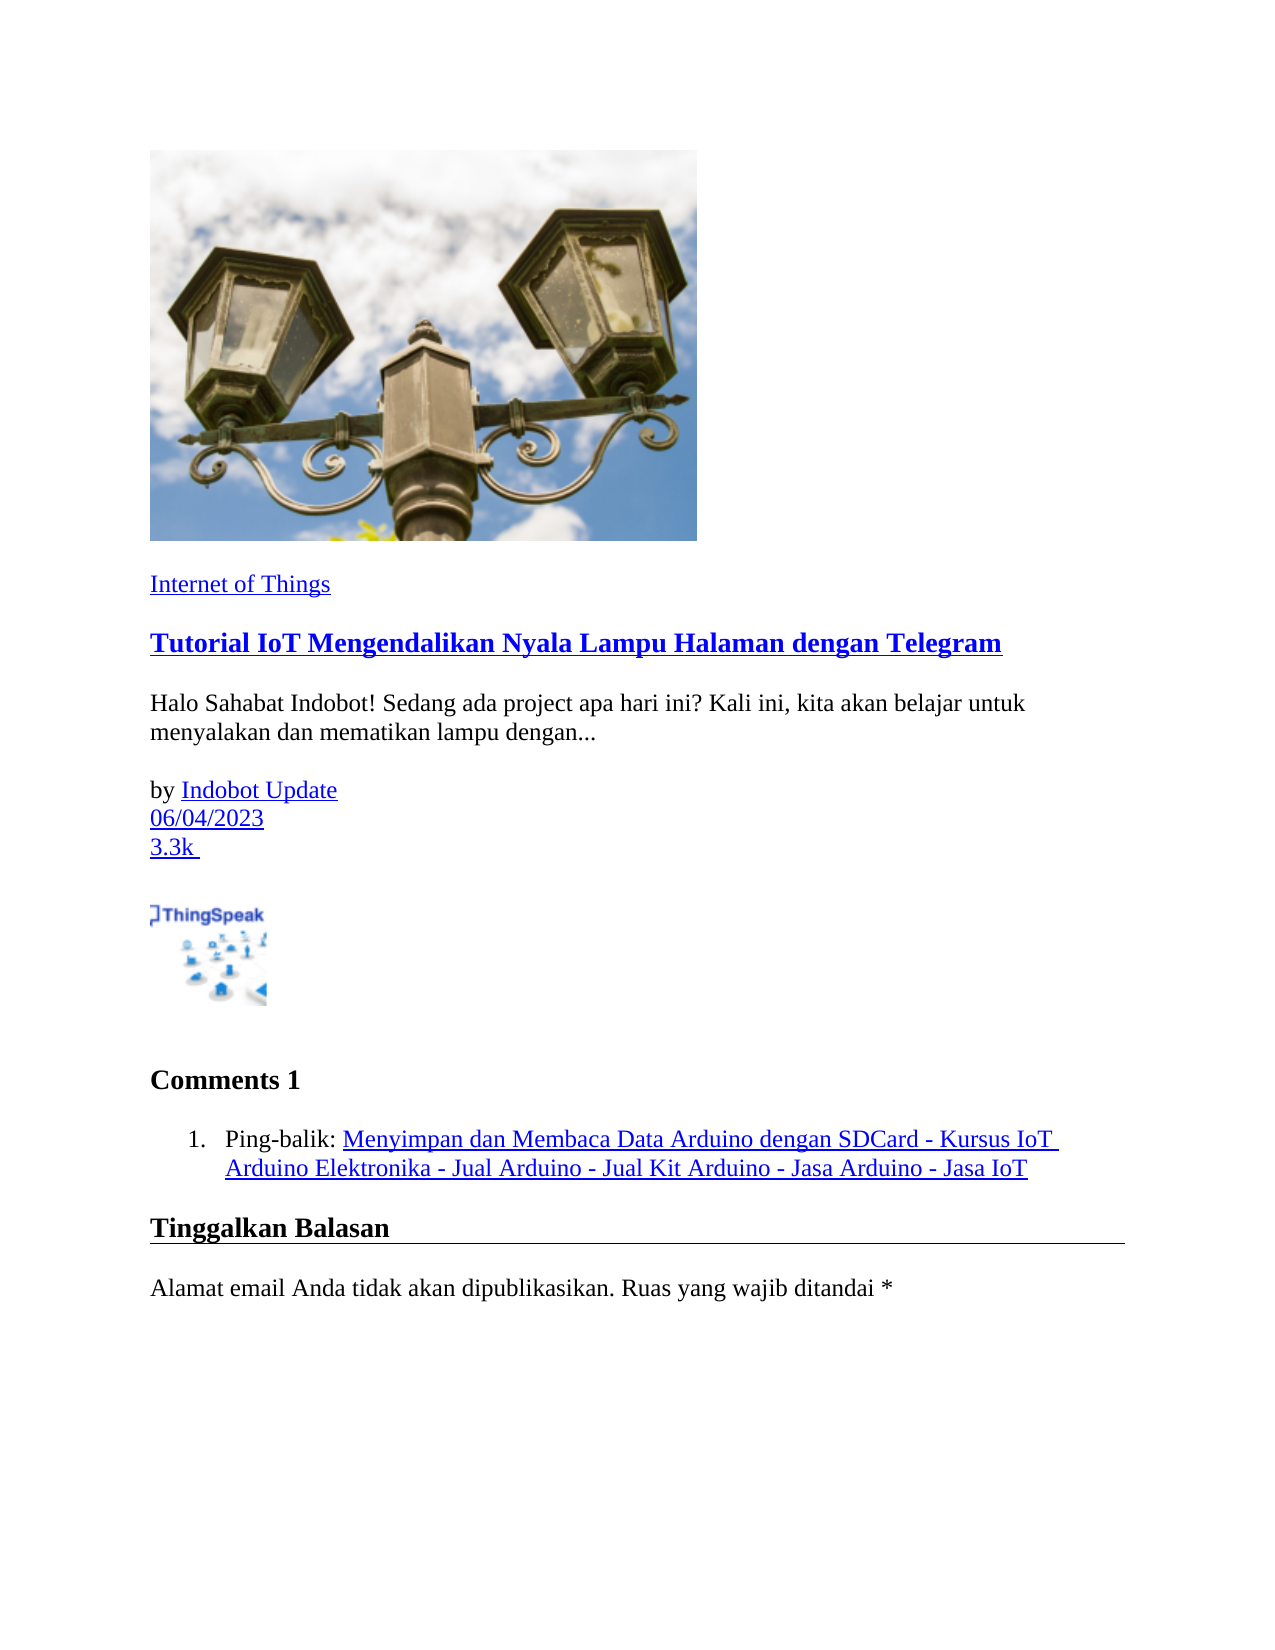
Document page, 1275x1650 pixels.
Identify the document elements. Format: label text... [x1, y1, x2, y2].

text Internet of Things [150, 569, 1125, 597]
picture [150, 150, 697, 541]
text Alamat email Anda tidak akan dipublikasikan. Ruas yang wajib ditandai * [150, 1273, 1125, 1301]
text 06/04/2023 [150, 803, 1125, 832]
text 3.3k [150, 832, 1125, 861]
picture [150, 889, 267, 1006]
text Tutorial IoT Mengendalikan Nyala Lampu Halaman dengan Telegram [150, 627, 1125, 659]
text by Indobot Update [150, 775, 1125, 803]
list Ping-balik: Menyimpan dan Membaca Data Arduino dengan SDCard - Kursus IoT Arduino Elektronika - Jual Arduino - Jual Kit Arduino - Jasa Arduino - Jasa IoT [187, 1124, 1125, 1182]
text Comments 1 [150, 1063, 1125, 1095]
text Halo Sahabat Indobot! Sedang ada project apa hari ini? Kali ini, kita akan belajar untuk menyalakan dan mematikan lampu dengan... [150, 688, 1125, 746]
text Tinggalkan Balasan [150, 1211, 1125, 1243]
